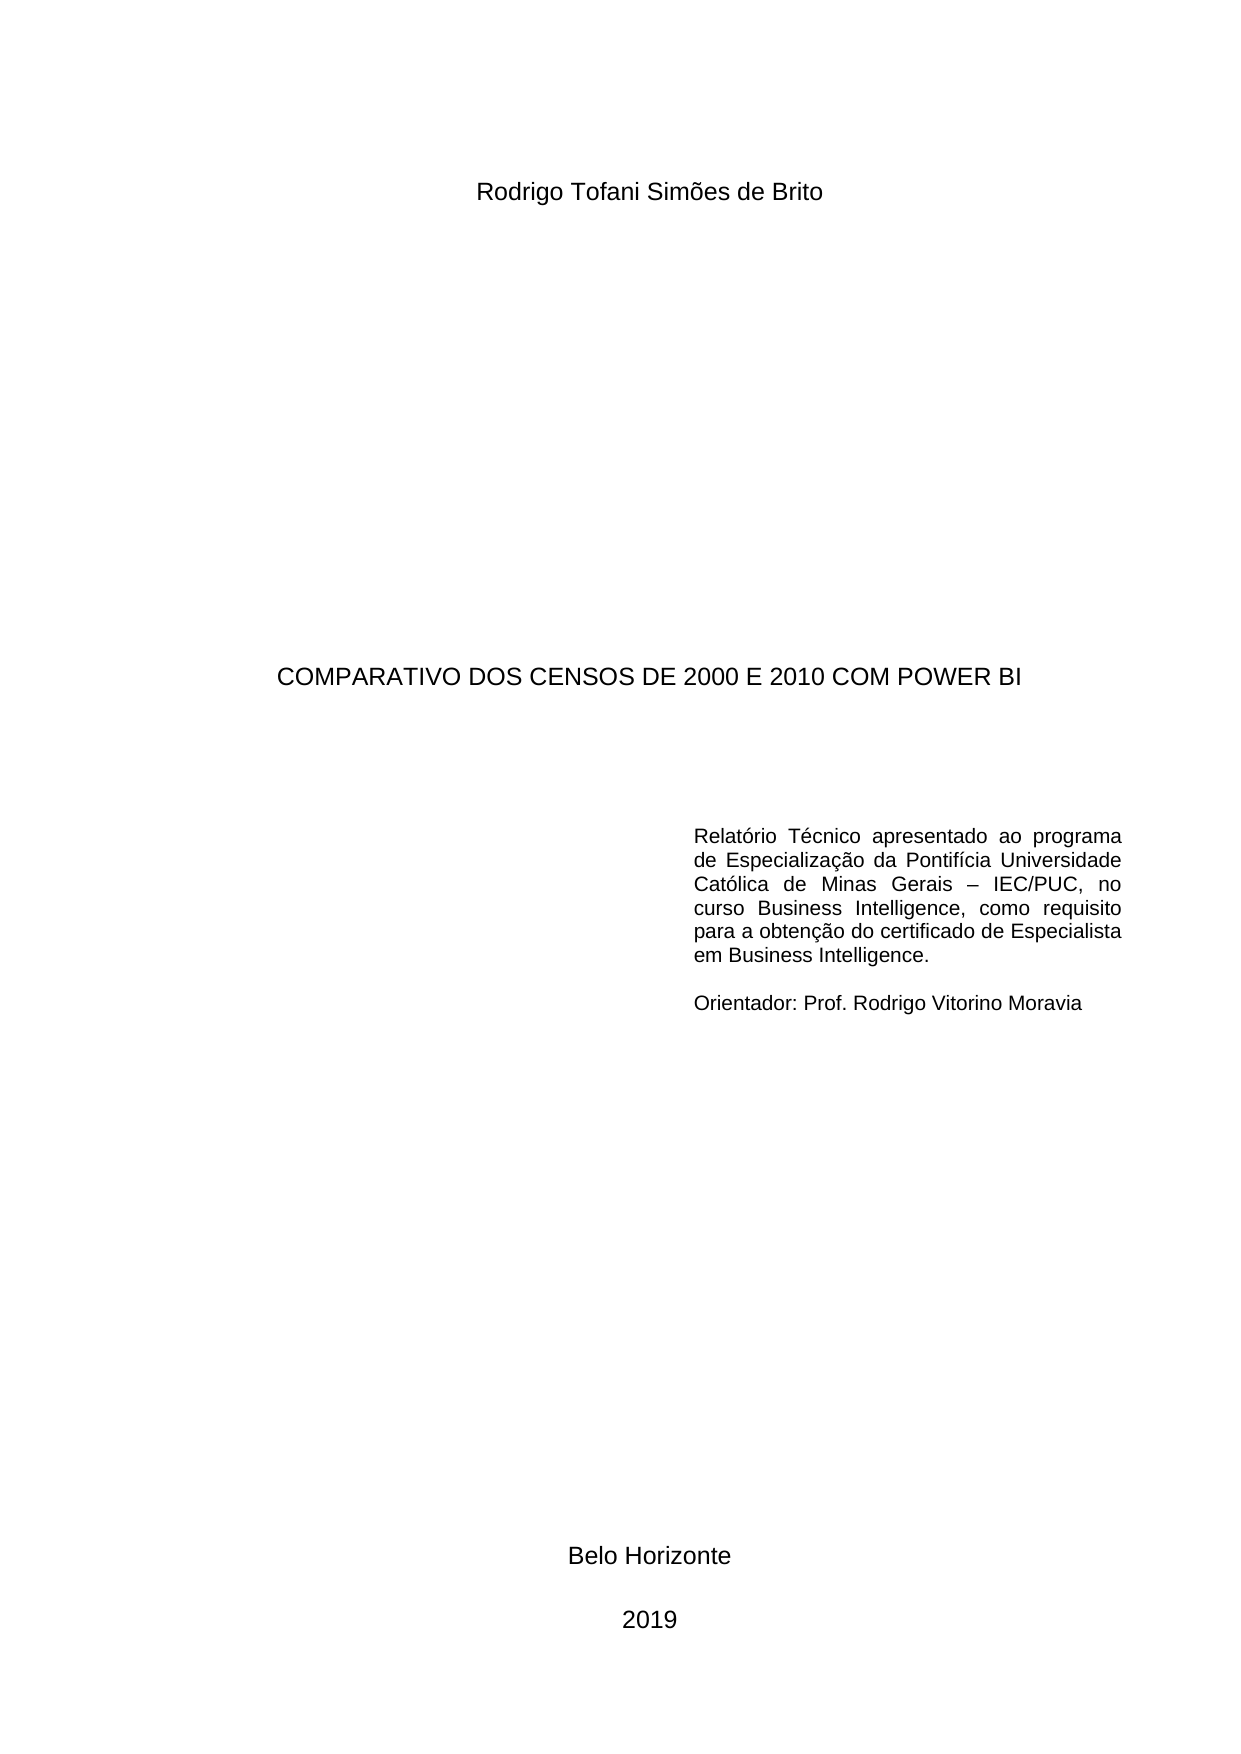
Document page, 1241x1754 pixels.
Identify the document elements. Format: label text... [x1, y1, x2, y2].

text Rodrigo Tofani Simões de Brito [177, 177, 1122, 206]
text Belo Horizonte [177, 1541, 1122, 1570]
text Orientador: Prof. Rodrigo Vitorino Moravia [693, 991, 1122, 1015]
text COMPARATIVO DOS CENSOS DE 2000 E 2010 COM POWER BI [177, 662, 1122, 691]
text 2019 [177, 1605, 1122, 1634]
text Relatório Técnico apresentado ao programa de Especialização da Pontifícia Universidade Católica de Minas Gerais – IEC/PUC, no curso Business Intelligence, como requisito para a obtenção do certificado de Especialista em Business Intelligence. [693, 823, 1122, 967]
